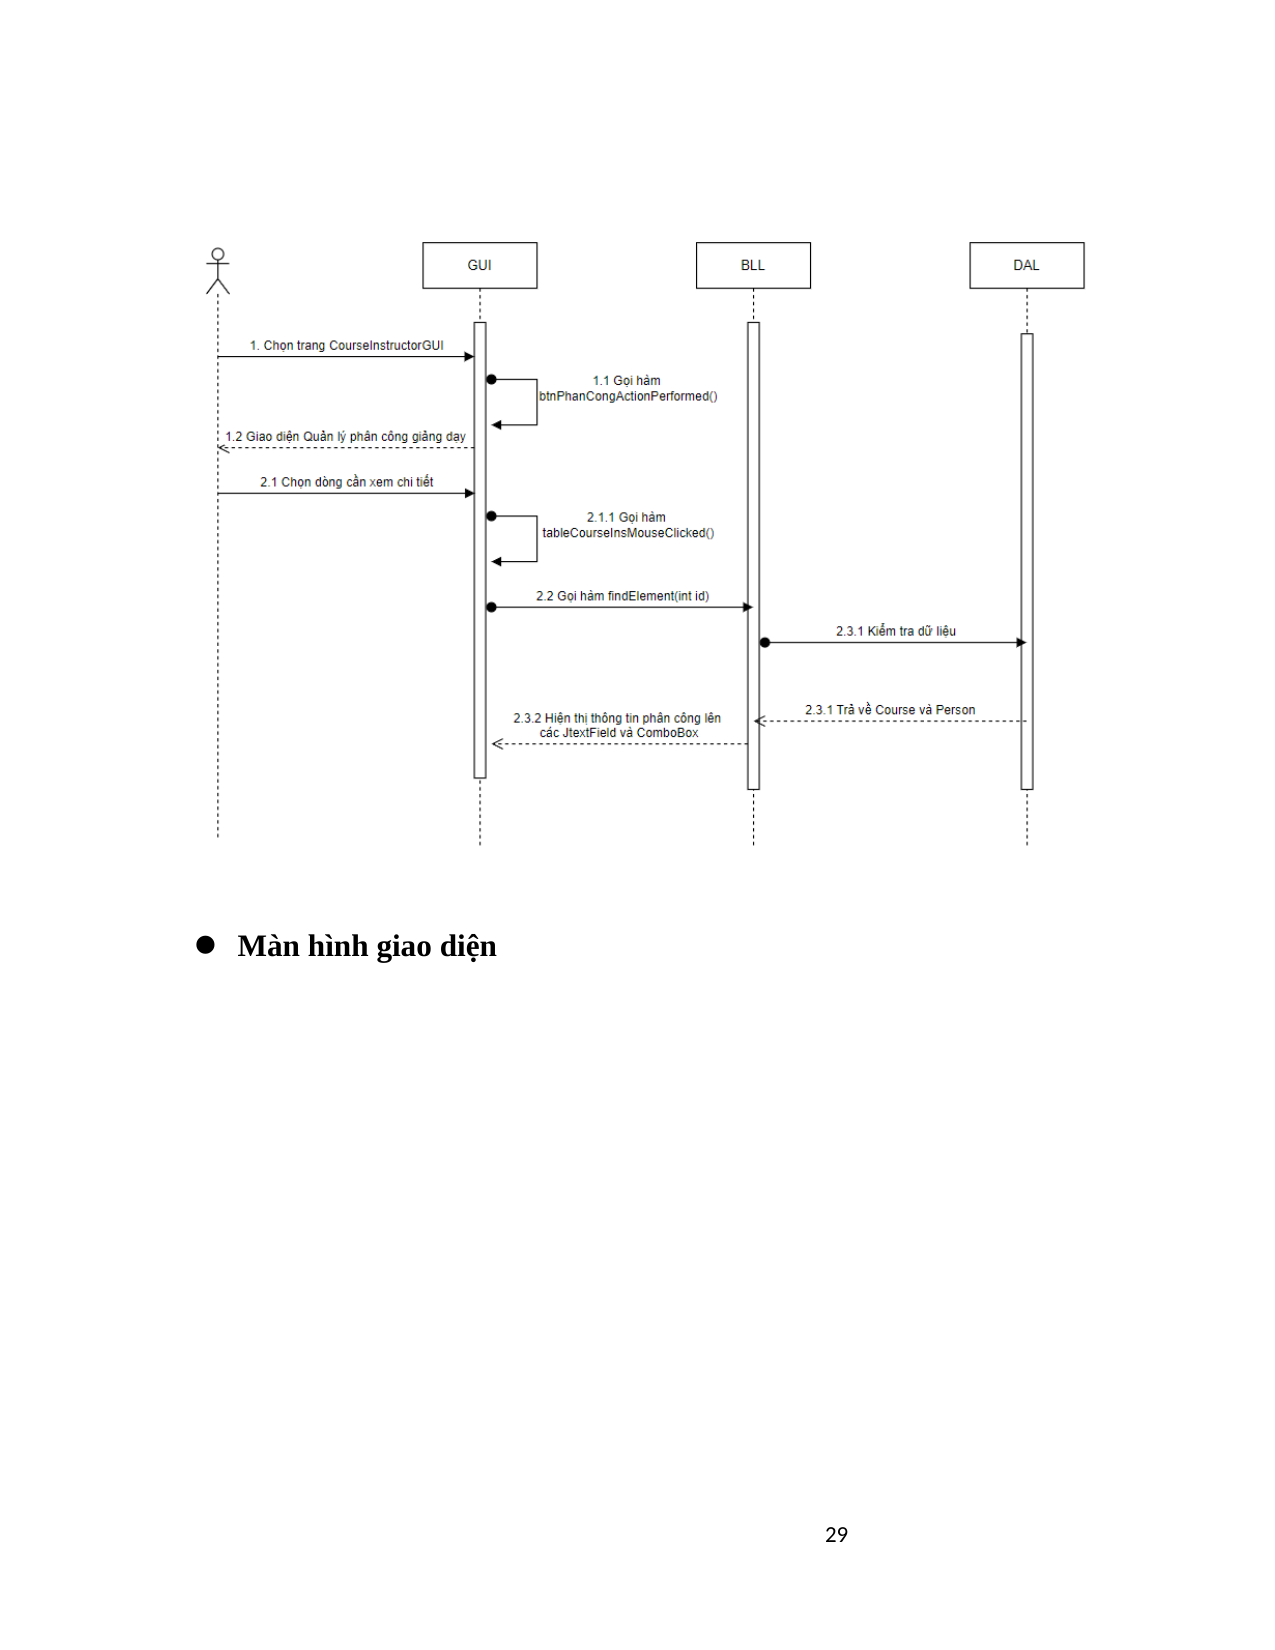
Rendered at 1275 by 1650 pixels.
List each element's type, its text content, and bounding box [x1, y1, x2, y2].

list Màn hình giao diện [194, 928, 1125, 964]
picture [150, 180, 1125, 909]
